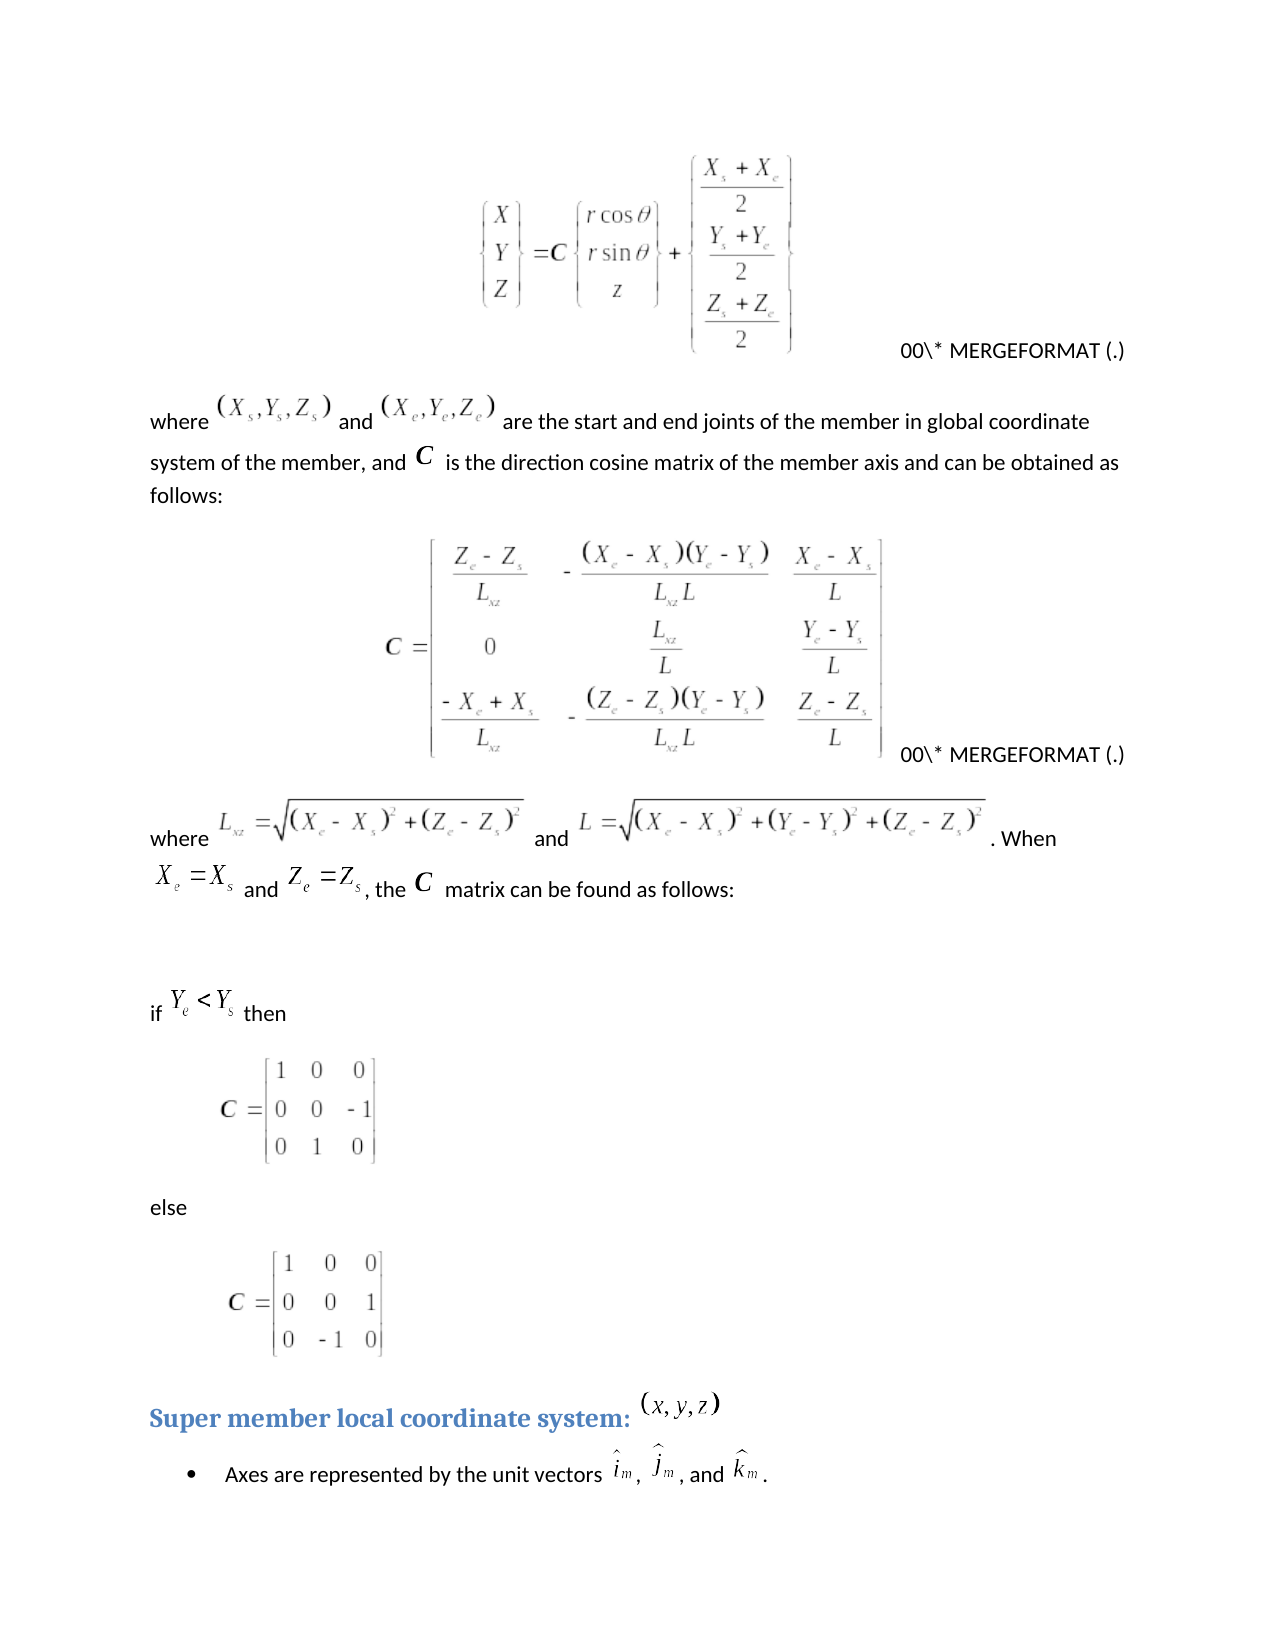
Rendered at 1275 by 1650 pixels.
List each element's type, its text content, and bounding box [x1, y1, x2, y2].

text else [150, 1193, 1125, 1221]
list Axes are represented by the unit vectors , , and . [187, 1439, 1125, 1488]
text where and . When and , the matrix can be found as follows: [150, 794, 1125, 903]
text if then [150, 981, 1125, 1027]
text where and are the start and end joints of the member in global coordinate system of the member, and is the direction cosine matrix of the member axis and can be obtained as follows: [150, 389, 1125, 509]
subtitle Super member local coordinate system: [150, 1387, 1125, 1434]
